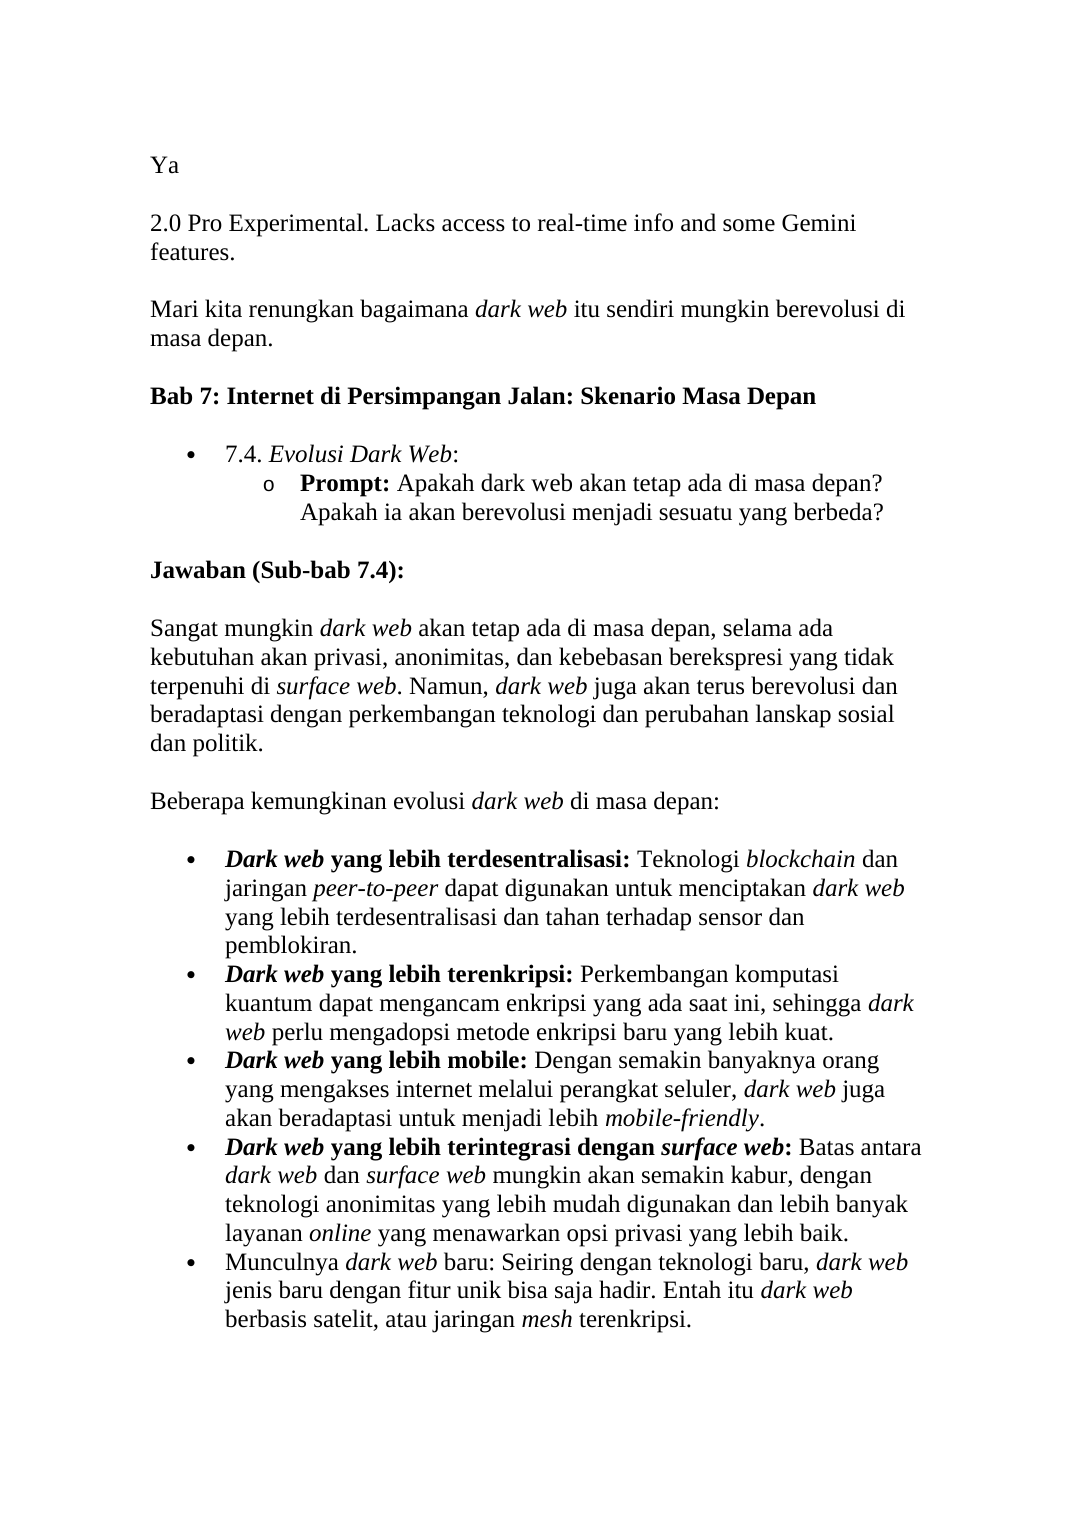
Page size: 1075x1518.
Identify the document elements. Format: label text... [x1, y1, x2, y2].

text Bab 7: Internet di Persimpangan Jalan: Skenario Masa Depan [150, 381, 925, 410]
text Ya [150, 150, 925, 179]
list Dark web yang lebih mobile: Dengan semakin banyaknya orang yang mengakses internet melalui perangkat seluler, dark web juga akan beradaptasi untuk menjadi lebih mobile-friendly. [187, 1045, 925, 1132]
text Sangat mungkin dark web akan tetap ada di masa depan, selama ada kebutuhan akan privasi, anonimitas, dan kebebasan berekspresi yang tidak terpenuhi di surface web. Namun, dark web juga akan terus berevolusi dan beradaptasi dengan perkembangan teknologi dan perubahan lanskap sosial dan politik. [150, 613, 925, 757]
text Beberapa kemungkinan evolusi dark web di masa depan: [150, 786, 925, 815]
list Dark web yang lebih terdesentralisasi: Teknologi blockchain dan jaringan peer-to-peer dapat digunakan untuk menciptakan dark web yang lebih terdesentralisasi dan tahan terhadap sensor dan pemblokiran. [187, 844, 925, 959]
text 2.0 Pro Experimental. Lacks access to real-time info and some Gemini features. [150, 208, 925, 265]
list 7.4. Evolusi Dark Web: [187, 439, 925, 468]
list Prompt: Apakah dark web akan tetap ada di masa depan? Apakah ia akan berevolusi menjadi sesuatu yang berbeda? [262, 468, 925, 526]
list Munculnya dark web baru: Seiring dengan teknologi baru, dark web jenis baru dengan fitur unik bisa saja hadir. Entah itu dark web berbasis satelit, atau jaringan mesh terenkripsi. [187, 1247, 925, 1333]
list Dark web yang lebih terintegrasi dengan surface web: Batas antara dark web dan surface web mungkin akan semakin kabur, dengan teknologi anonimitas yang lebih mudah digunakan dan lebih banyak layanan online yang menawarkan opsi privasi yang lebih baik. [187, 1132, 925, 1247]
text Jawaban (Sub-bab 7.4): [150, 555, 925, 584]
text Mari kita renungkan bagaimana dark web itu sendiri mungkin berevolusi di masa depan. [150, 294, 925, 352]
list Dark web yang lebih terenkripsi: Perkembangan komputasi kuantum dapat mengancam enkripsi yang ada saat ini, sehingga dark web perlu mengadopsi metode enkripsi baru yang lebih kuat. [187, 959, 925, 1045]
